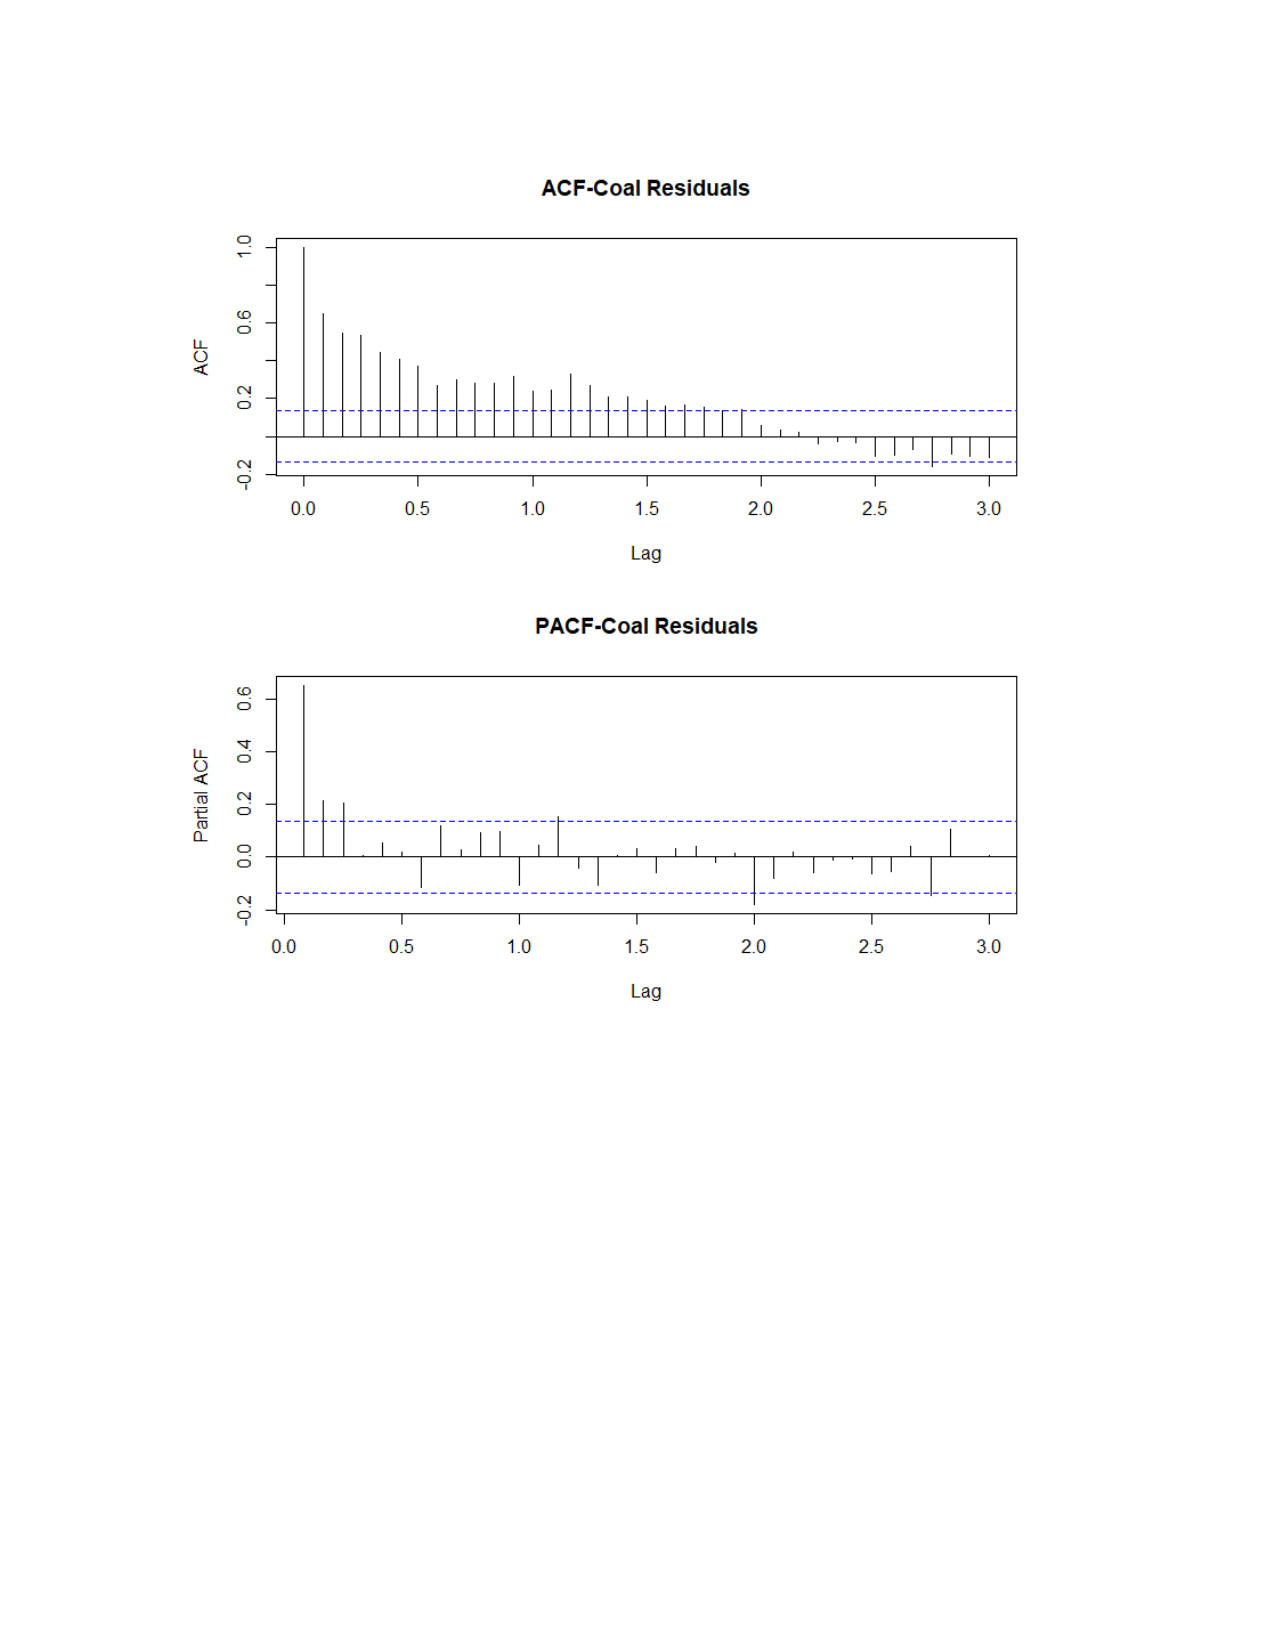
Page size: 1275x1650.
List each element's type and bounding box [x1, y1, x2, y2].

picture [187, 150, 1063, 1025]
